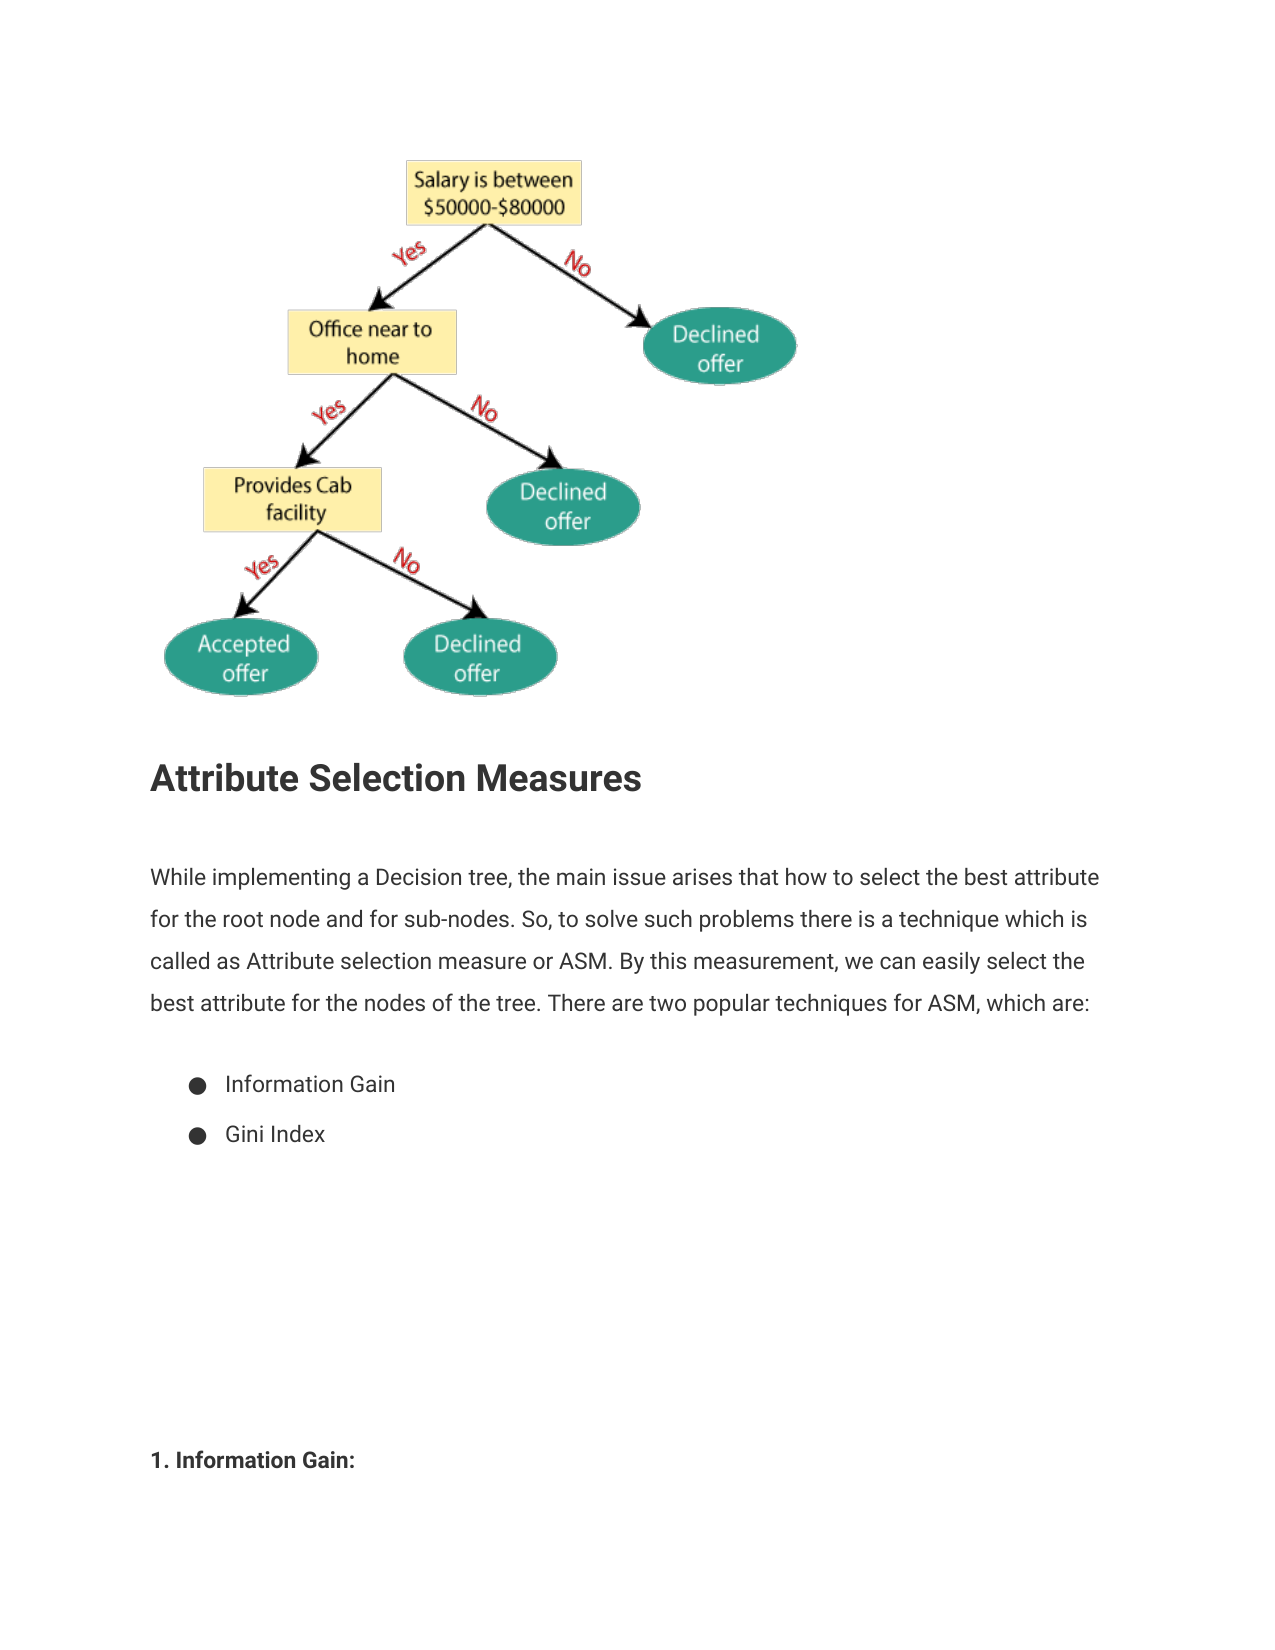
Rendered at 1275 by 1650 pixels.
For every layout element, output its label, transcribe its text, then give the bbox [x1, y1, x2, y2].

text Attribute Selection Measures [150, 752, 1129, 804]
text While implementing a Decision tree, the main issue arises that how to select the best attribute for the root node and for sub-nodes. So, to solve such problems there is a technique which is called as Attribute selection measure or ASM. By this measurement, we can easily select the best attribute for the nodes of the tree. There are two popular techniques for ASM, which are: [150, 860, 1129, 1021]
list Gini Index [187, 1117, 1129, 1153]
list Information Gain [187, 1067, 1129, 1102]
text 1. Information Gain: [150, 1443, 1129, 1478]
picture [150, 154, 808, 702]
